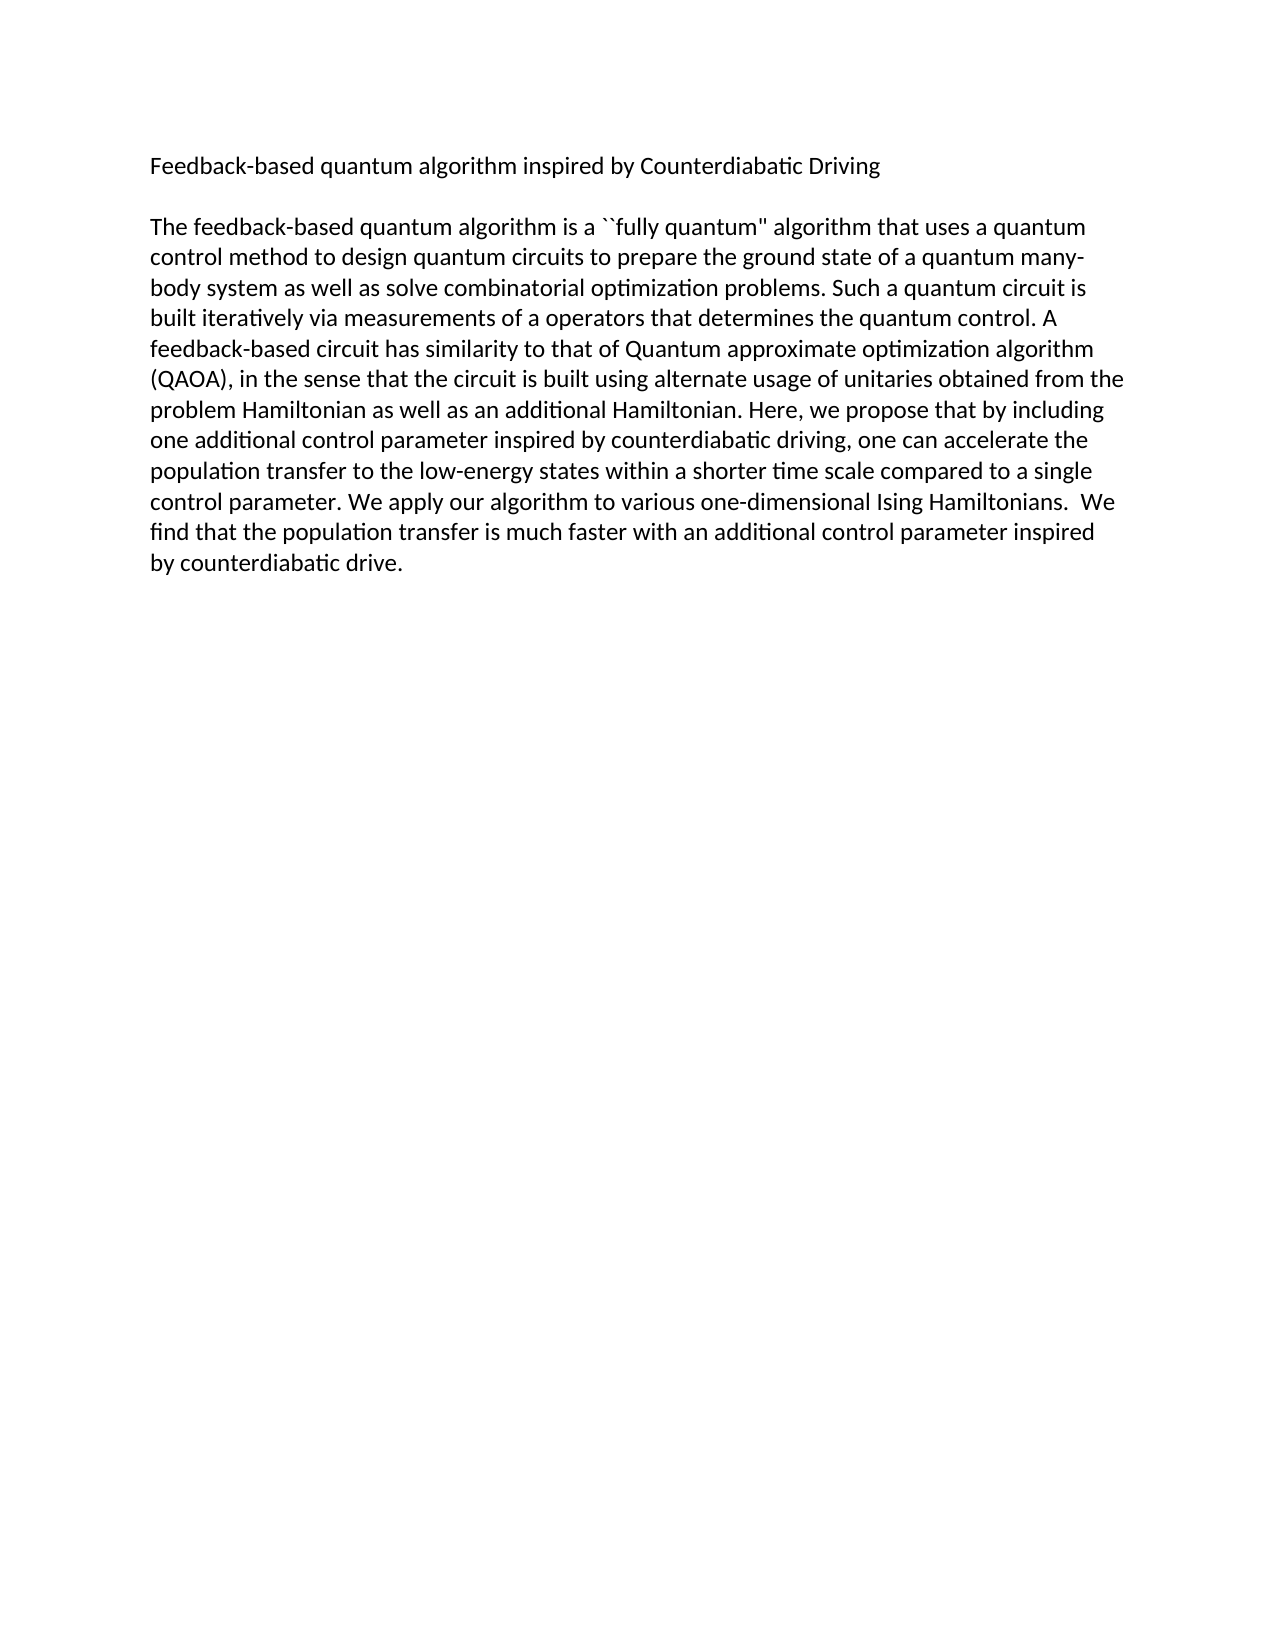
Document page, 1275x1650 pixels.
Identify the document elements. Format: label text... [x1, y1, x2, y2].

text The feedback-based quantum algorithm is a ``fully quantum" algorithm that uses a quantum control method to design quantum circuits to prepare the ground state of a quantum many-body system as well as solve combinatorial optimization problems. Such a quantum circuit is built iteratively via measurements of a operators that determines the quantum control. A feedback-based circuit has similarity to that of Quantum approximate optimization algorithm (QAOA), in the sense that the circuit is built using alternate usage of unitaries obtained from the problem Hamiltonian as well as an additional Hamiltonian. Here, we propose that by including one additional control parameter inspired by counterdiabatic driving, one can accelerate the population transfer to the low-energy states within a shorter time scale compared to a single control parameter. We apply our algorithm to various one-dimensional Ising Hamiltonians. We find that the population transfer is much faster with an additional control parameter inspired by counterdiabatic drive. [150, 211, 1125, 577]
text Feedback-based quantum algorithm inspired by Counterdiabatic Driving [150, 150, 1125, 181]
